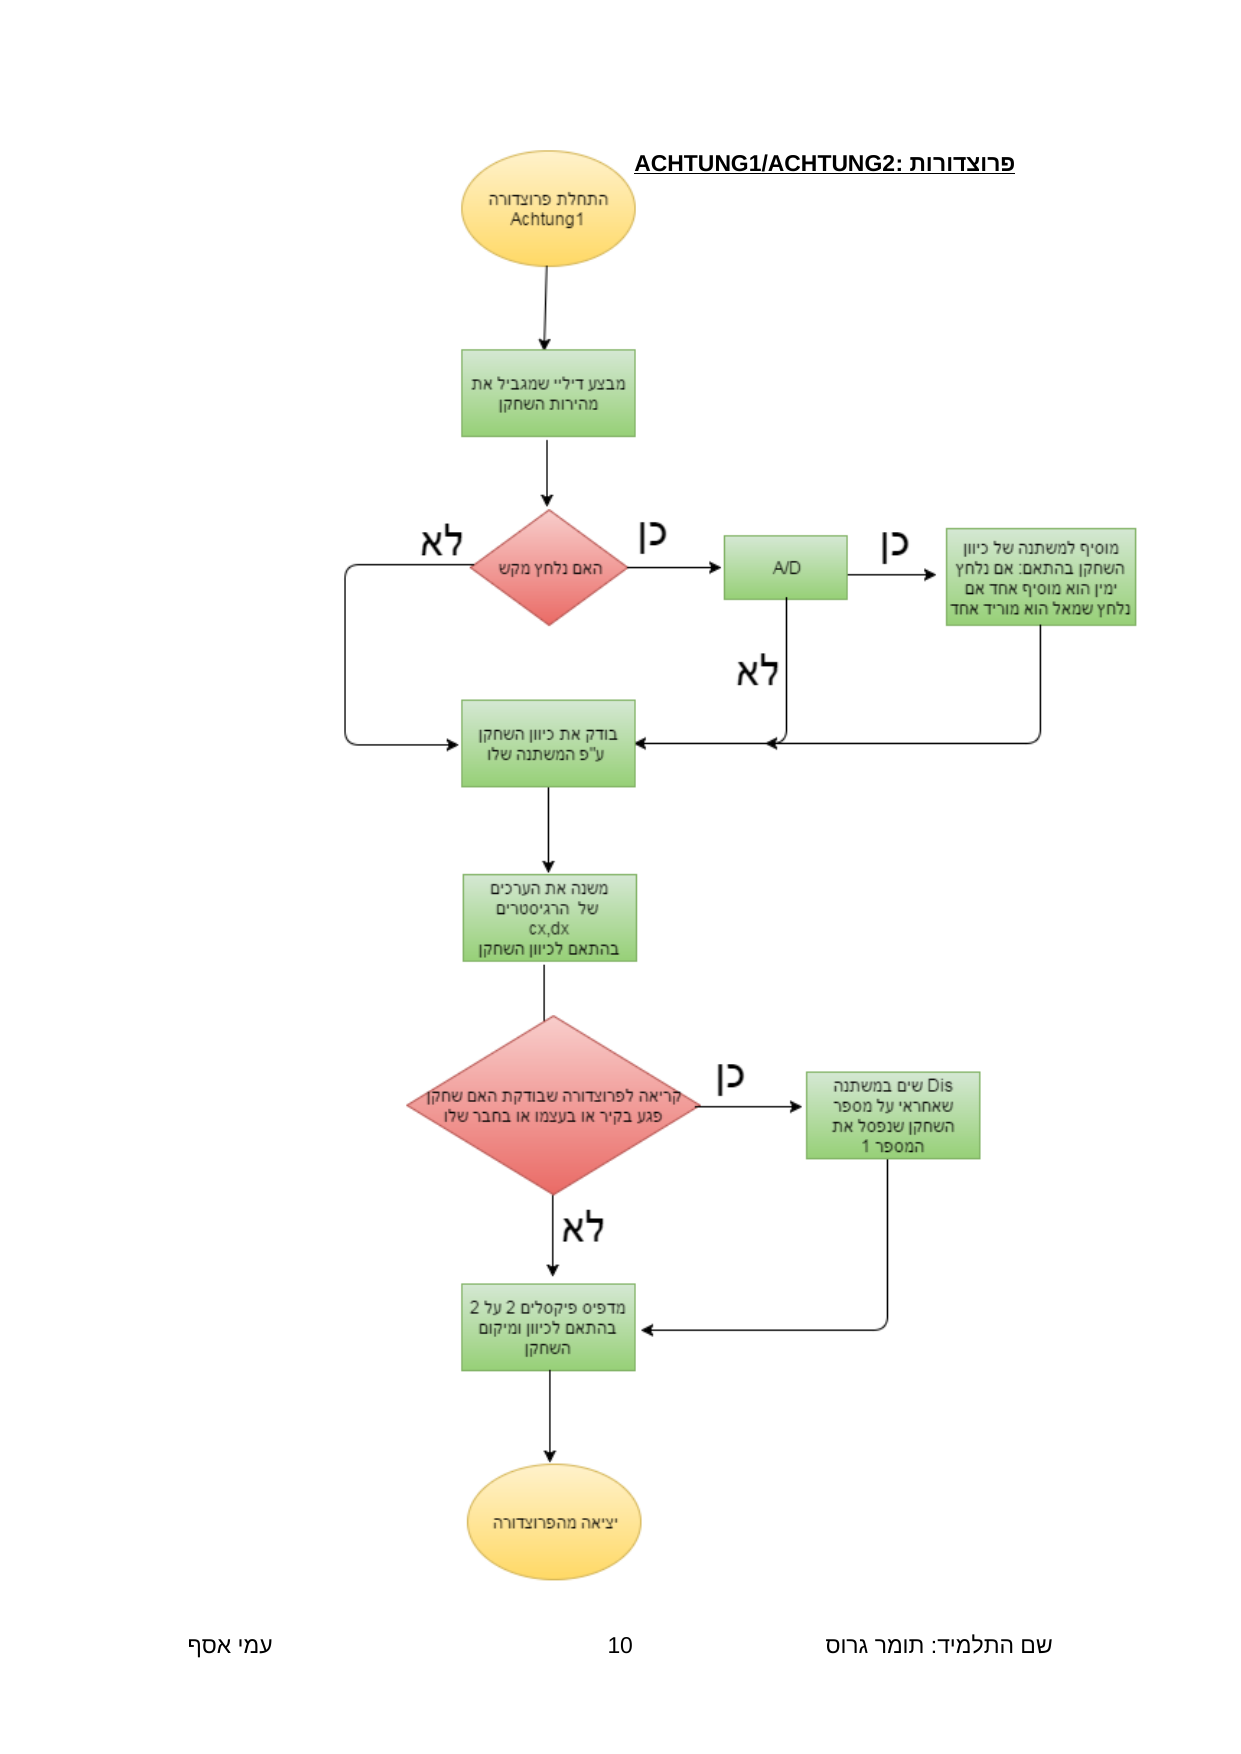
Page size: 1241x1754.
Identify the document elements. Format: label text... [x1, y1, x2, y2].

text פרוצדורות :ACHTUNG1/ACHTUNG2 [187, 150, 1015, 176]
